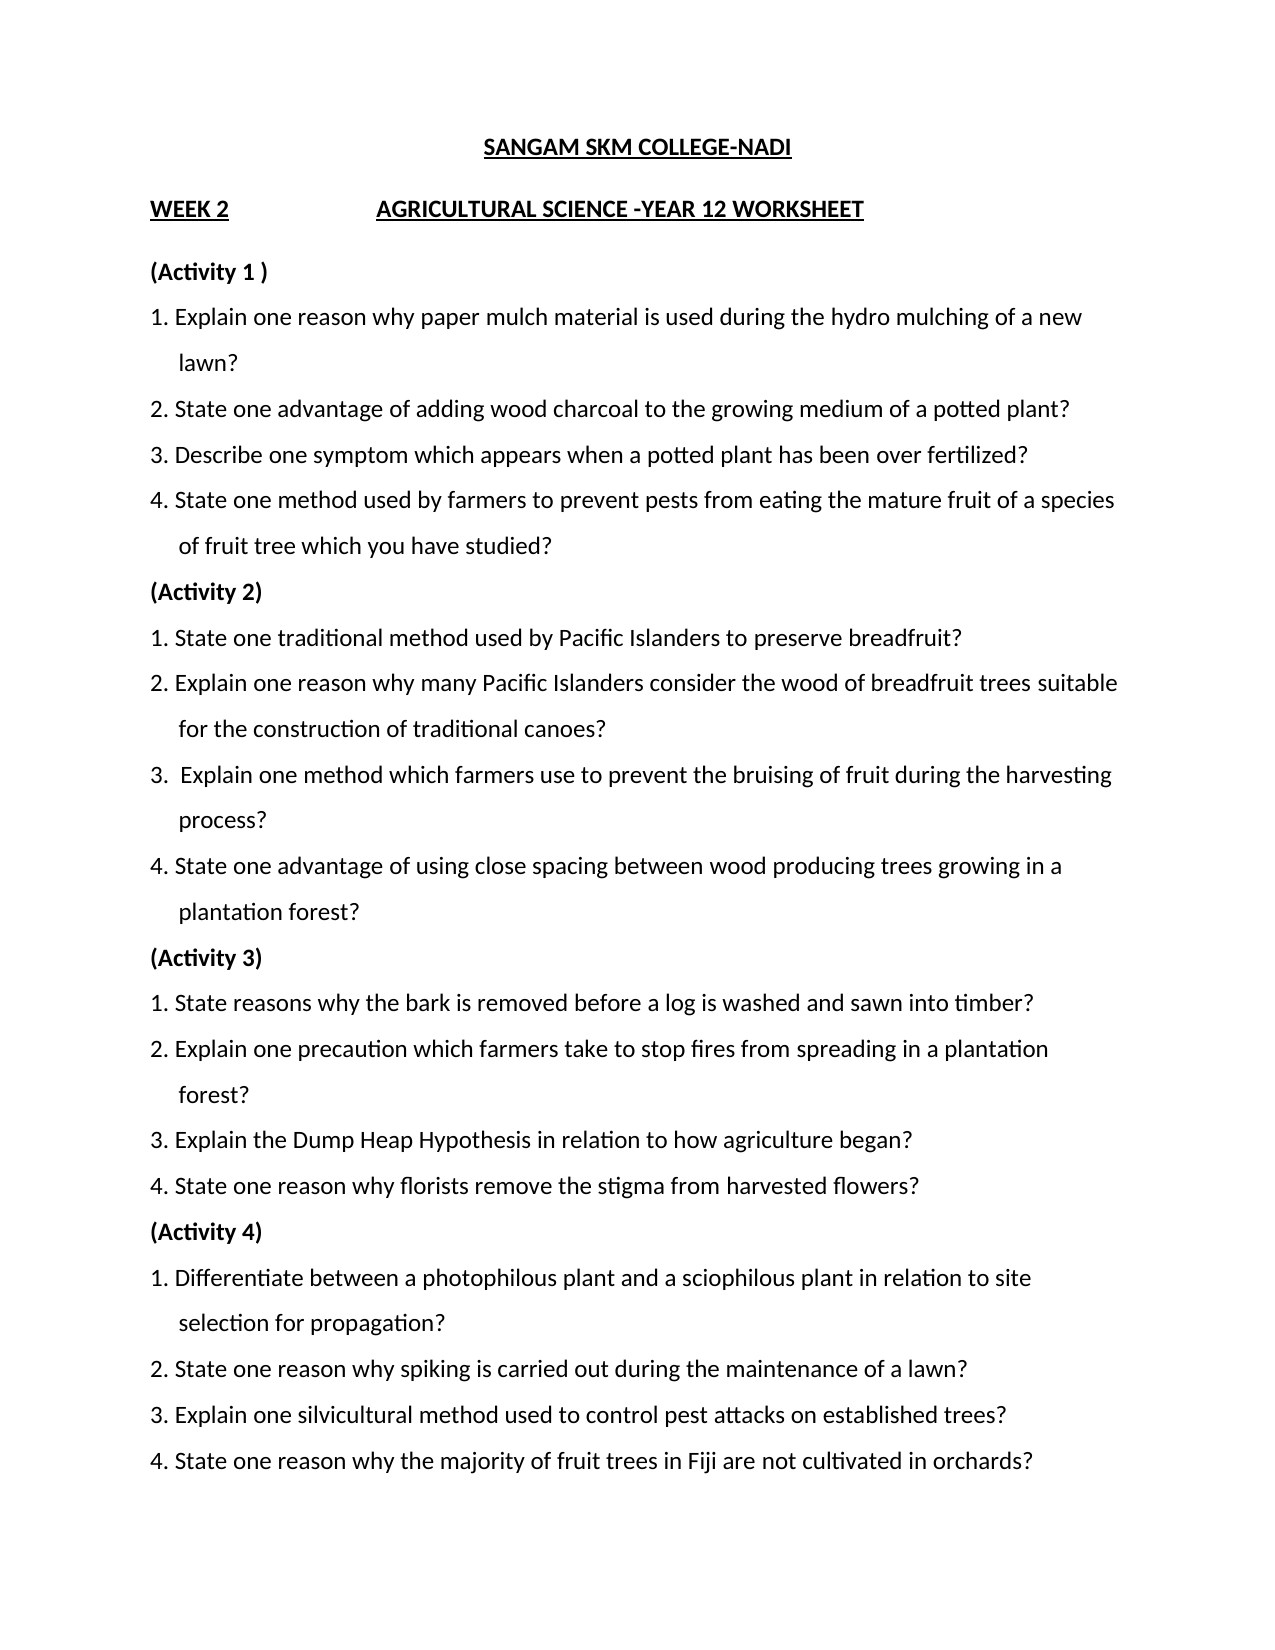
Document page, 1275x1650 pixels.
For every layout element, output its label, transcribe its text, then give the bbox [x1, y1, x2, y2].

text process? [150, 804, 1125, 835]
text 1. State one traditional method used by Pacific Islanders to preserve breadfruit? [150, 622, 1125, 652]
text (Activity 2) [150, 576, 1125, 606]
text 4. State one advantage of using close spacing between wood producing trees growing in a [150, 850, 1125, 881]
text 4. State one reason why florists remove the stigma from harvested flowers? [150, 1170, 1125, 1201]
text 2. State one advantage of adding wood charcoal to the growing medium of a potted plant? [150, 393, 1125, 423]
text 4. State one method used by farmers to prevent pests from eating the mature fruit of a species [150, 484, 1125, 515]
text 1. State reasons why the bark is removed before a log is washed and sawn into timber? [150, 987, 1125, 1018]
text 3. Describe one symptom which appears when a potted plant has been over fertilized? [150, 439, 1125, 469]
text for the construction of traditional canoes? [150, 713, 1125, 744]
text 4. State one reason why the majority of fruit trees in Fiji are not cultivated in orchards? [150, 1445, 1125, 1475]
text of fruit tree which you have studied? [150, 530, 1125, 561]
text 3. Explain the Dump Heap Hypothesis in relation to how agriculture began? [150, 1125, 1125, 1155]
text 1. Differentiate between a photophilous plant and a sciophilous plant in relation to site [150, 1262, 1125, 1292]
text WEEK 2 AGRICULTURAL SCIENCE -YEAR 12 WORKSHEET [150, 193, 1125, 224]
text 3. Explain one silvicultural method used to control pest attacks on established trees? [150, 1399, 1125, 1429]
text 2. State one reason why spiking is carried out during the maintenance of a lawn? [150, 1353, 1125, 1384]
text SANGAM SKM COLLEGE-NADI [150, 131, 1125, 162]
text lawn? [150, 347, 1125, 378]
text 3. Explain one method which farmers use to prevent the bruising of fruit during the harvesting [150, 759, 1125, 789]
text plantation forest? [150, 896, 1125, 927]
text 2. Explain one reason why many Pacific Islanders consider the wood of breadfruit trees suitable [150, 667, 1125, 698]
text 2. Explain one precaution which farmers take to stop fires from spreading in a plantation [150, 1033, 1125, 1064]
text (Activity 4) [150, 1216, 1125, 1247]
text (Activity 3) [150, 942, 1125, 972]
text 1. Explain one reason why paper mulch material is used during the hydro mulching of a new [150, 302, 1125, 332]
text selection for propagation? [150, 1308, 1125, 1338]
text forest? [150, 1079, 1125, 1109]
text (Activity 1 ) [150, 256, 1125, 286]
